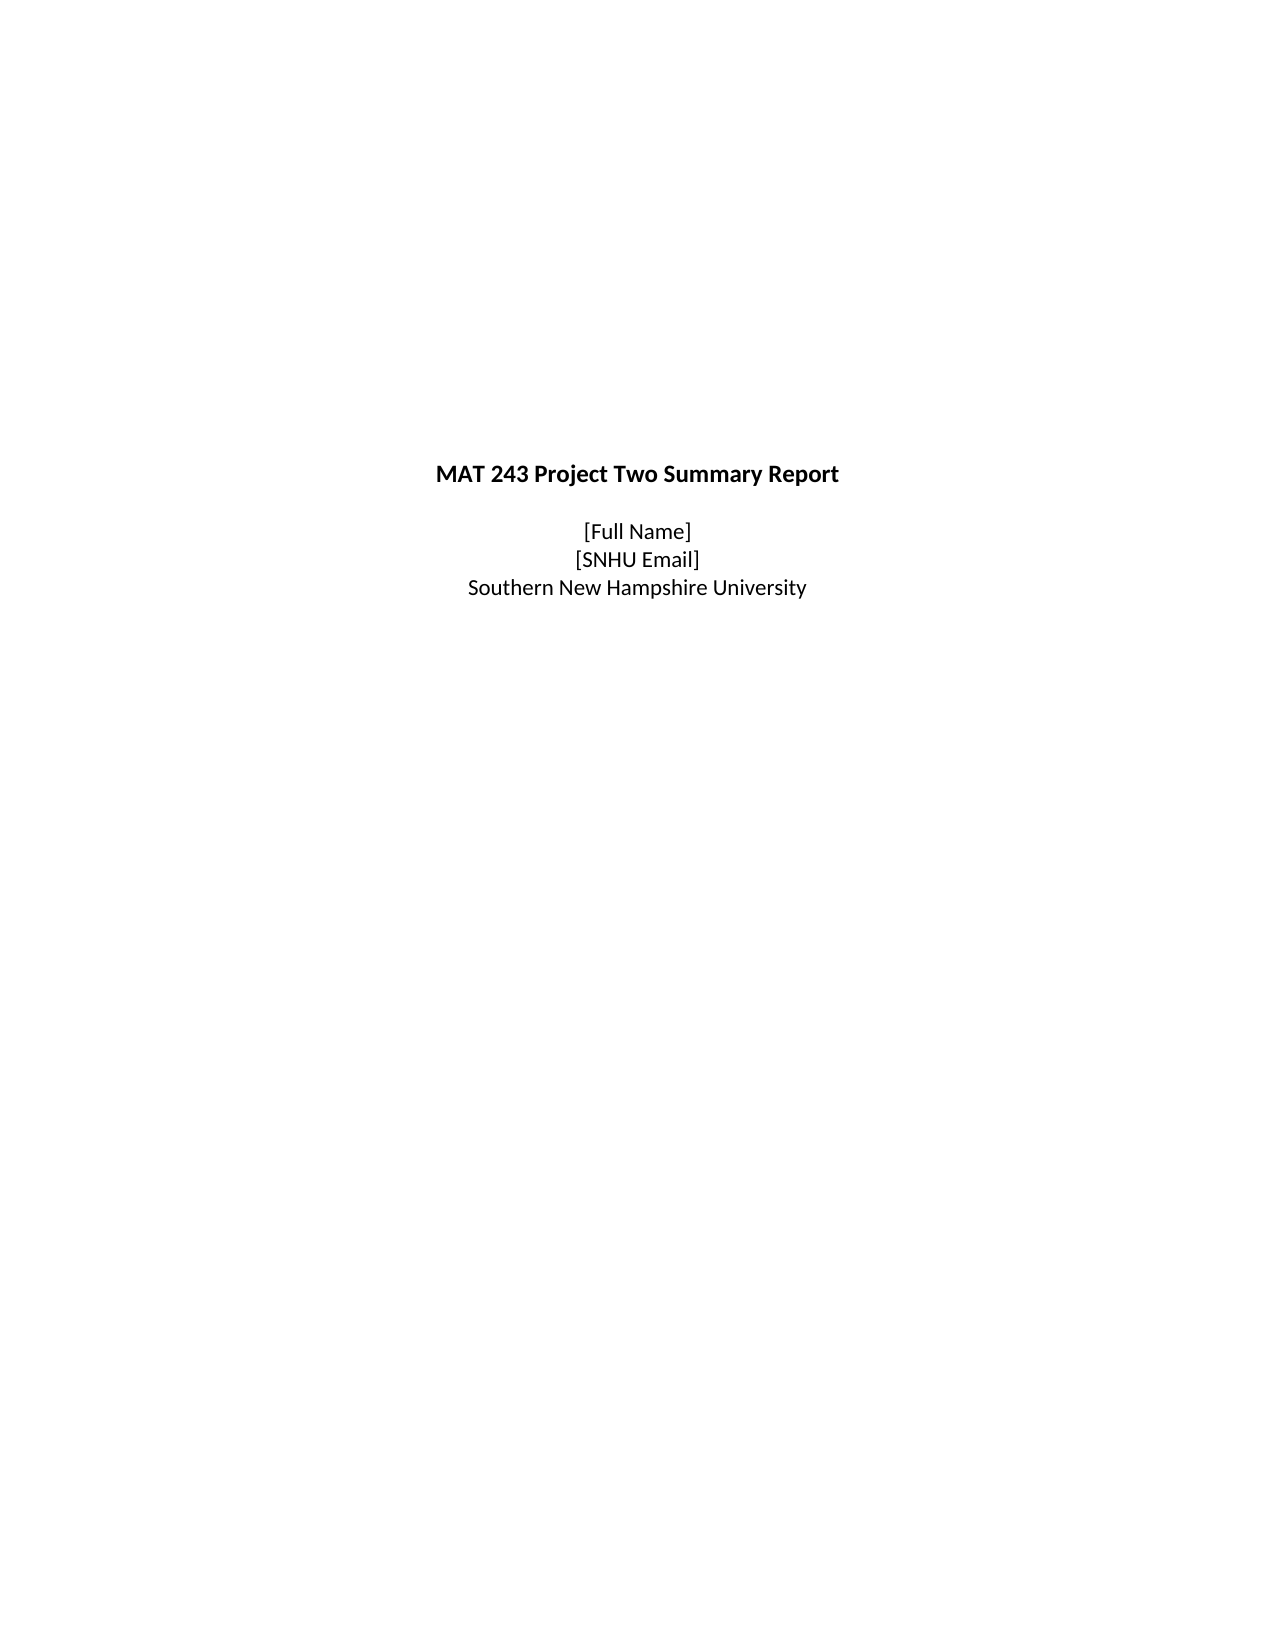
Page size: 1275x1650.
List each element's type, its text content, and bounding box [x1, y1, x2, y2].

text [SNHU Email] [150, 545, 1125, 573]
subtitle MAT 243 Project Two Summary Report [150, 458, 1125, 489]
text Southern New Hampshire University [150, 573, 1125, 601]
text [Full Name] [150, 517, 1125, 545]
